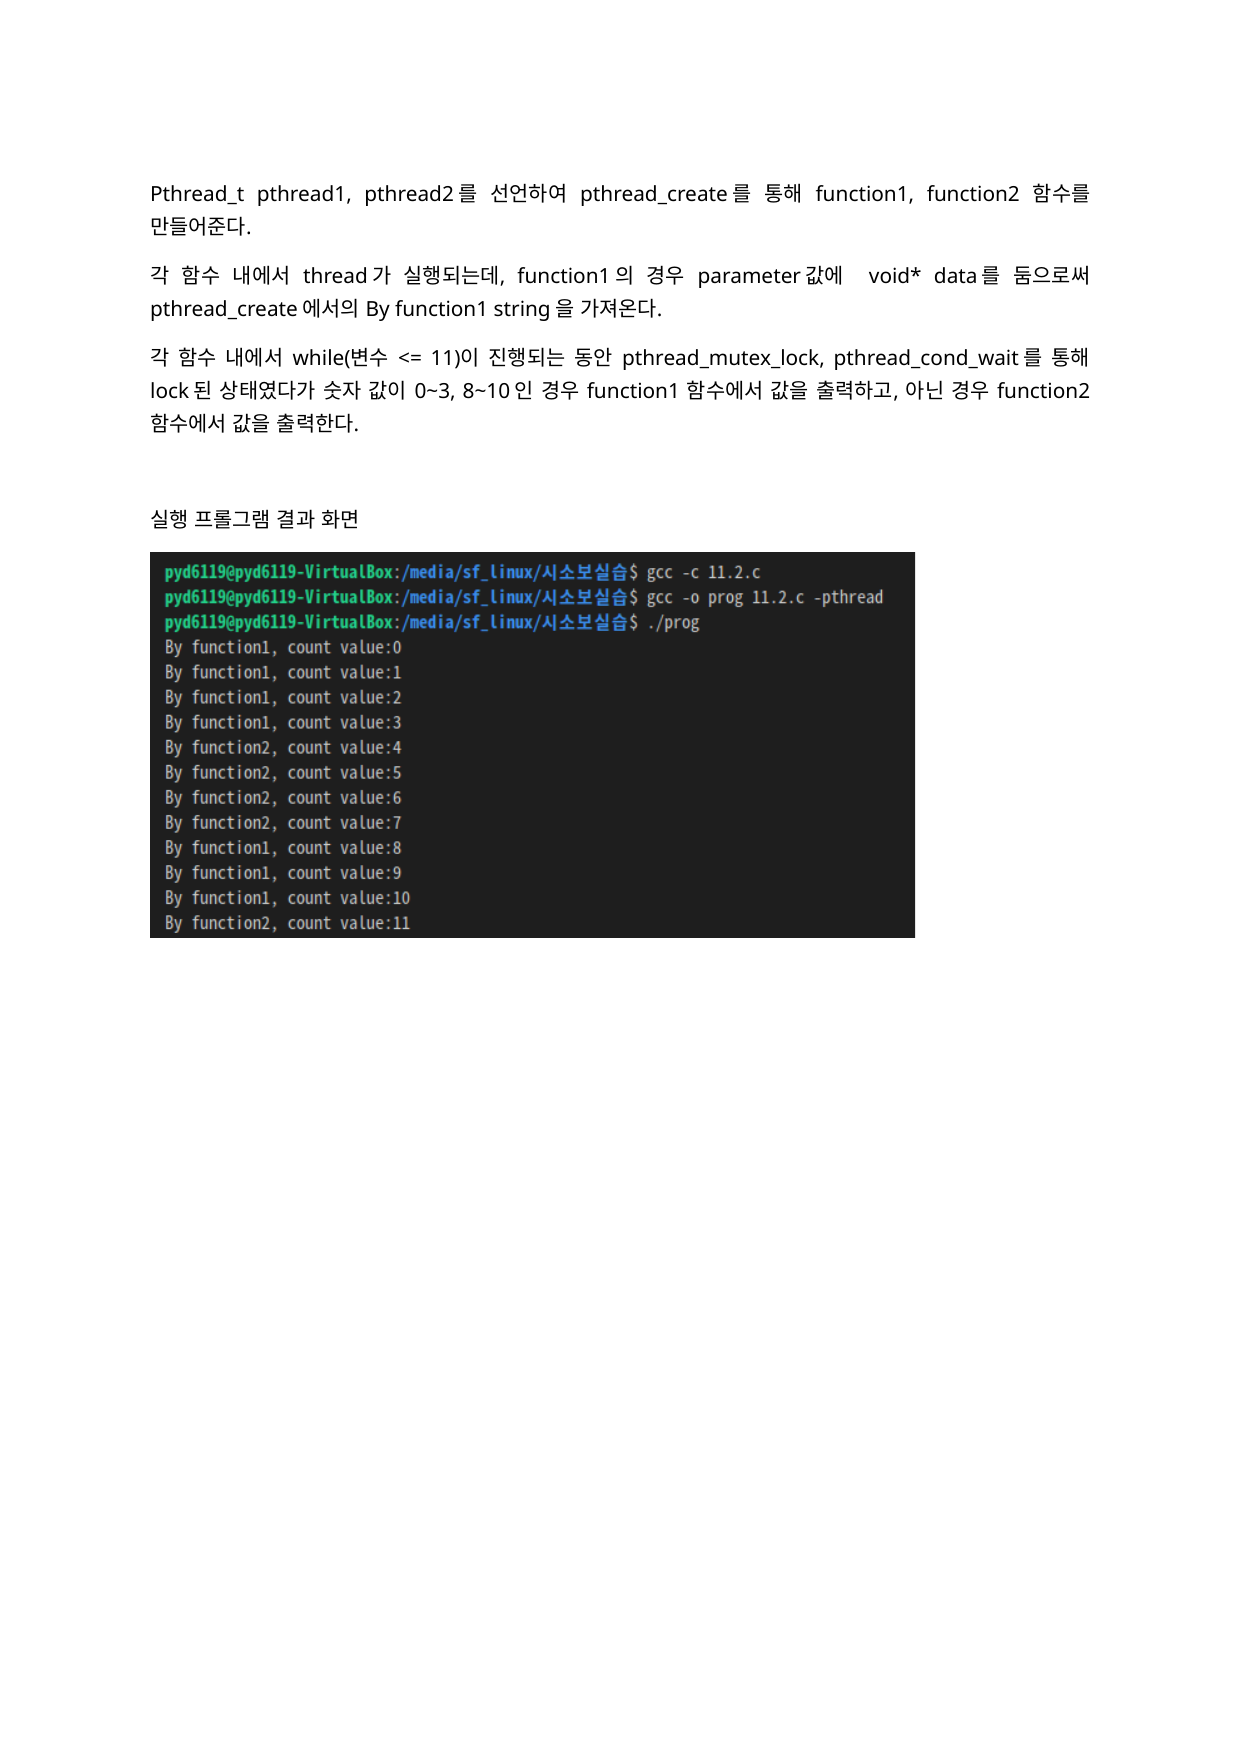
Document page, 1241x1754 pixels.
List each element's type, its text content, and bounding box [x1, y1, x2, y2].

text Pthread_t pthread1, pthread2를 선언하여 pthread_create를 통해 function1, function2 함수를 만들어준다. [150, 177, 1090, 240]
picture [150, 552, 916, 938]
text 각 함수 내에서 thread가 실행되는데, function1의 경우 parameter값에 void* data를 둠으로써 pthread_create에서의 By function1 string을 가져온다. [150, 259, 1090, 322]
text 각 함수 내에서 while(변수 <= 11)이 진행되는 동안 pthread_mutex_lock, pthread_cond_wait를 통해 lock된 상태였다가 숫자 값이 0~3, 8~10인 경우 function1 함수에서 값을 출력하고, 아닌 경우 function2 함수에서 값을 출력한다. [150, 341, 1090, 437]
text 실행 프롤그램 결과 화면 [150, 503, 1090, 534]
